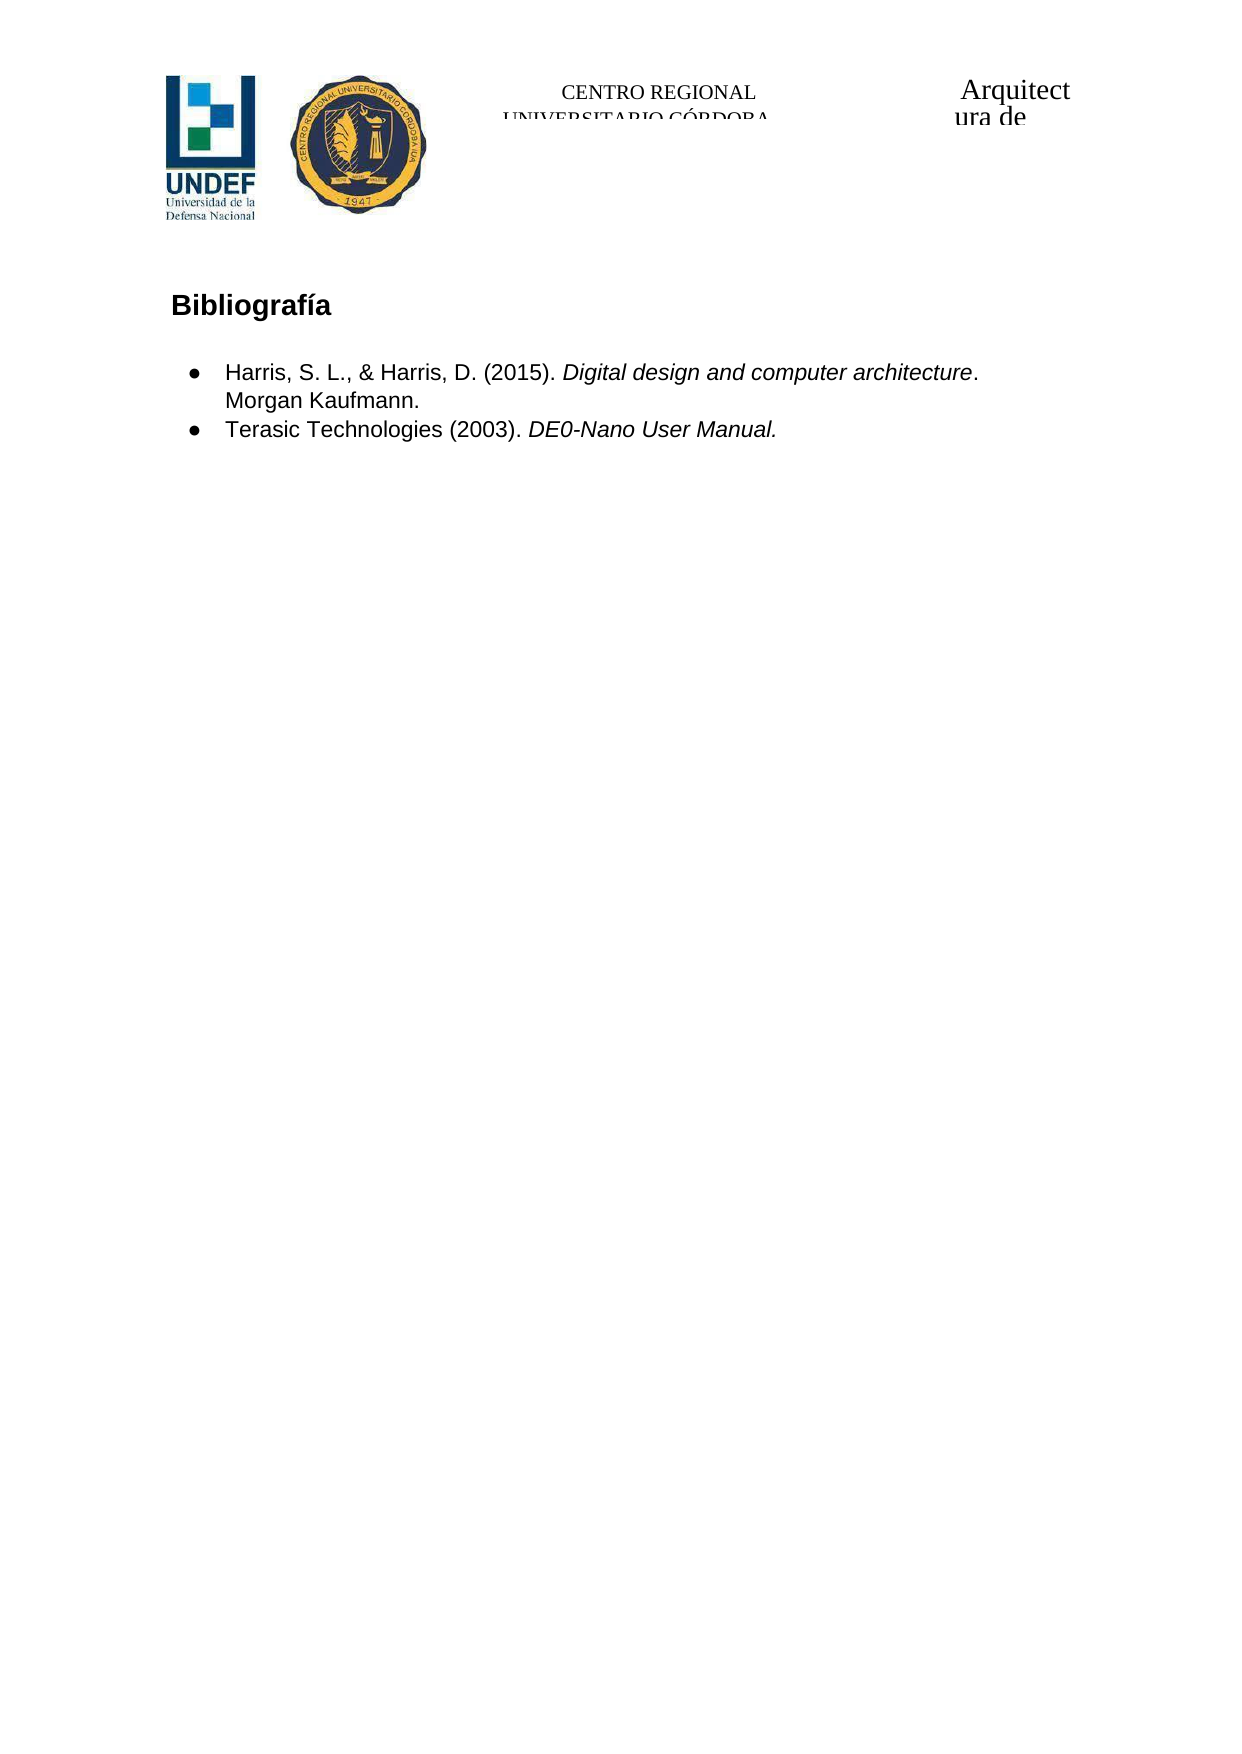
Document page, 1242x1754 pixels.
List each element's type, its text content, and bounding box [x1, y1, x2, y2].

picture [165, 75, 427, 220]
list Terasic Technologies (2003). DE0-Nano User Manual. [187, 416, 1119, 442]
subtitle Bibliografía [150, 288, 1119, 321]
list Harris, S. L., & Harris, D. (2015). Digital design and computer architecture. Morgan Kaufmann. [187, 359, 1063, 414]
